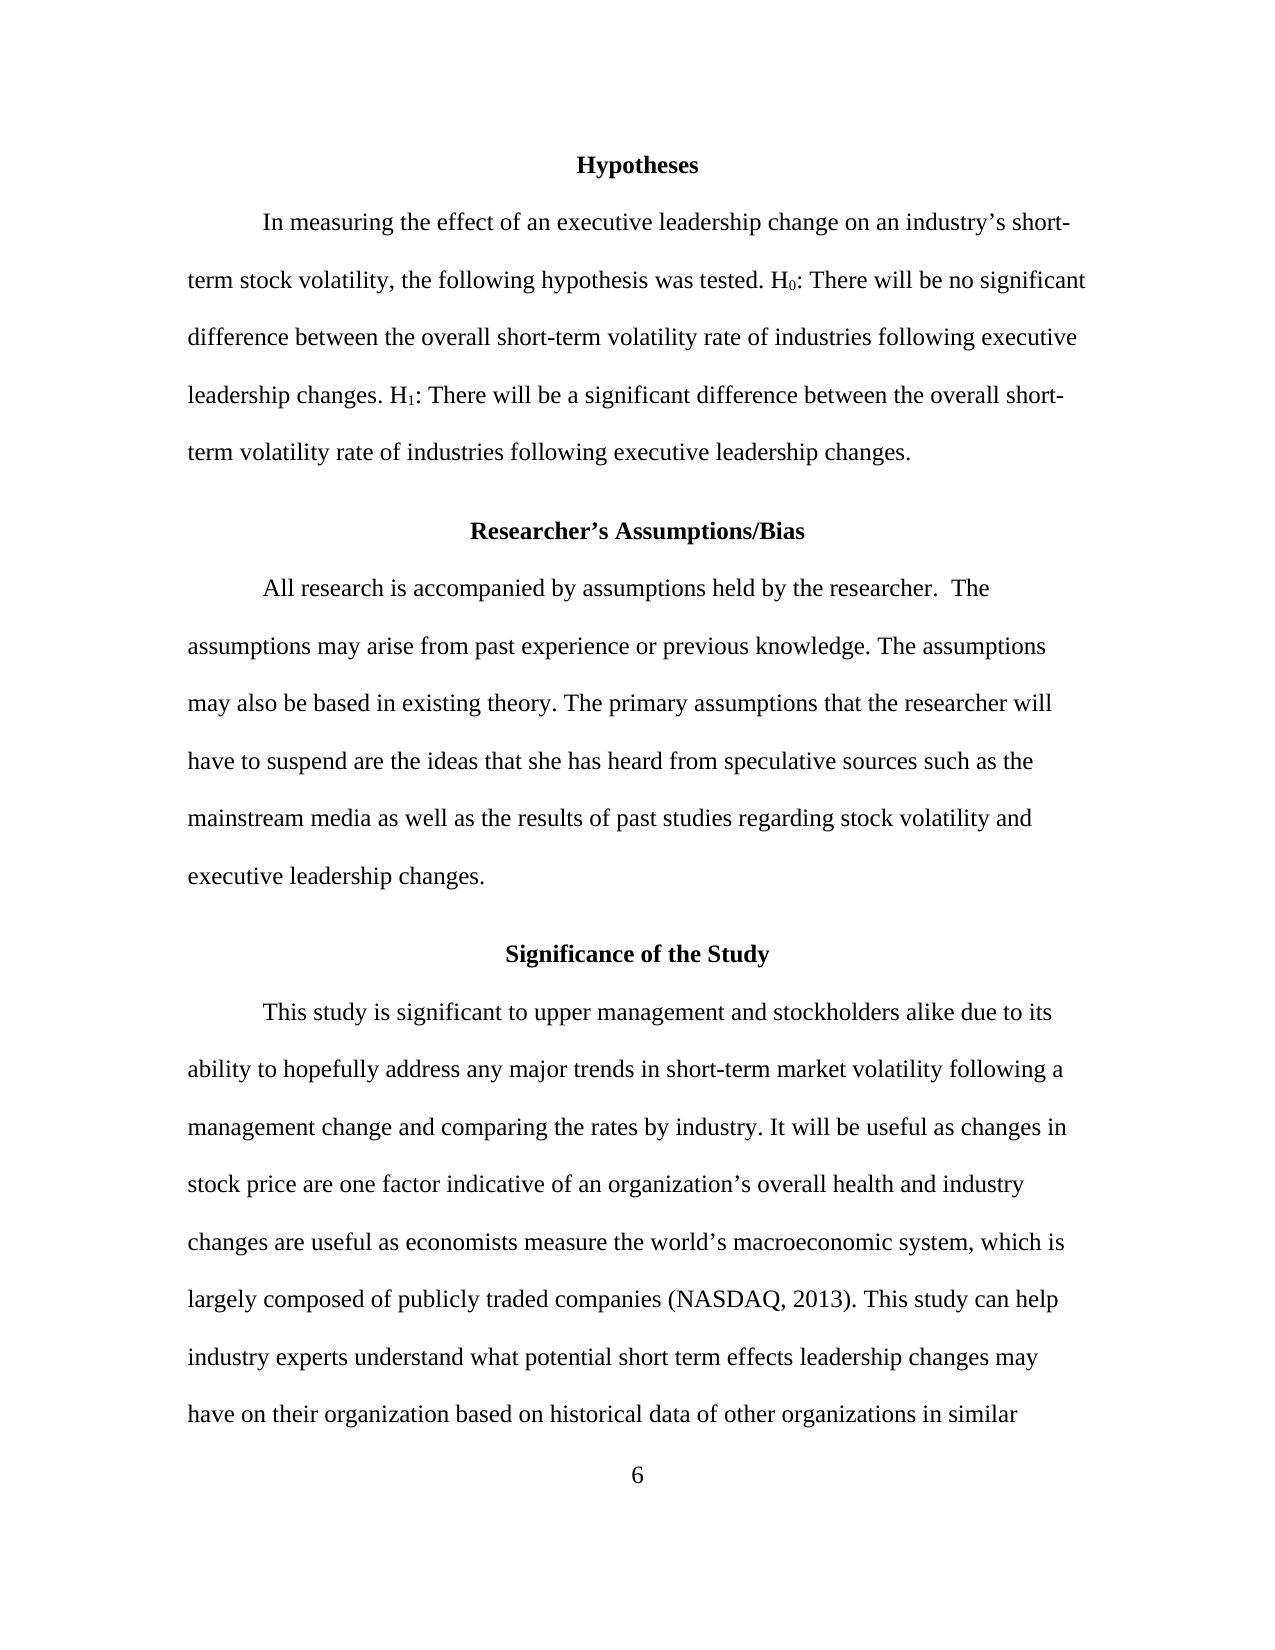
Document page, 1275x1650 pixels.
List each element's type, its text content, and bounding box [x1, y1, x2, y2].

text In measuring the effect of an executive leadership change on an industry’s short-term stock volatility, the following hypothesis was tested. H0: There will be no significant difference between the overall short-term volatility rate of industries following executive leadership changes. H1: There will be a significant difference between the overall short-term volatility rate of industries following executive leadership changes. [187, 207, 1087, 466]
text All research is accompanied by assumptions held by the researcher. The assumptions may arise from past experience or previous knowledge. The assumptions may also be based in existing theory. The primary assumptions that the researcher will have to suspend are the ideas that she has heard from speculative sources such as the mainstream media as well as the results of past studies regarding stock volatility and executive leadership changes. [187, 573, 1087, 889]
subtitle Researcher’s Assumptions/Bias [187, 516, 1087, 544]
subtitle Significance of the Study [187, 939, 1087, 968]
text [187, 997, 1087, 1428]
subtitle Hypotheses [187, 150, 1087, 179]
